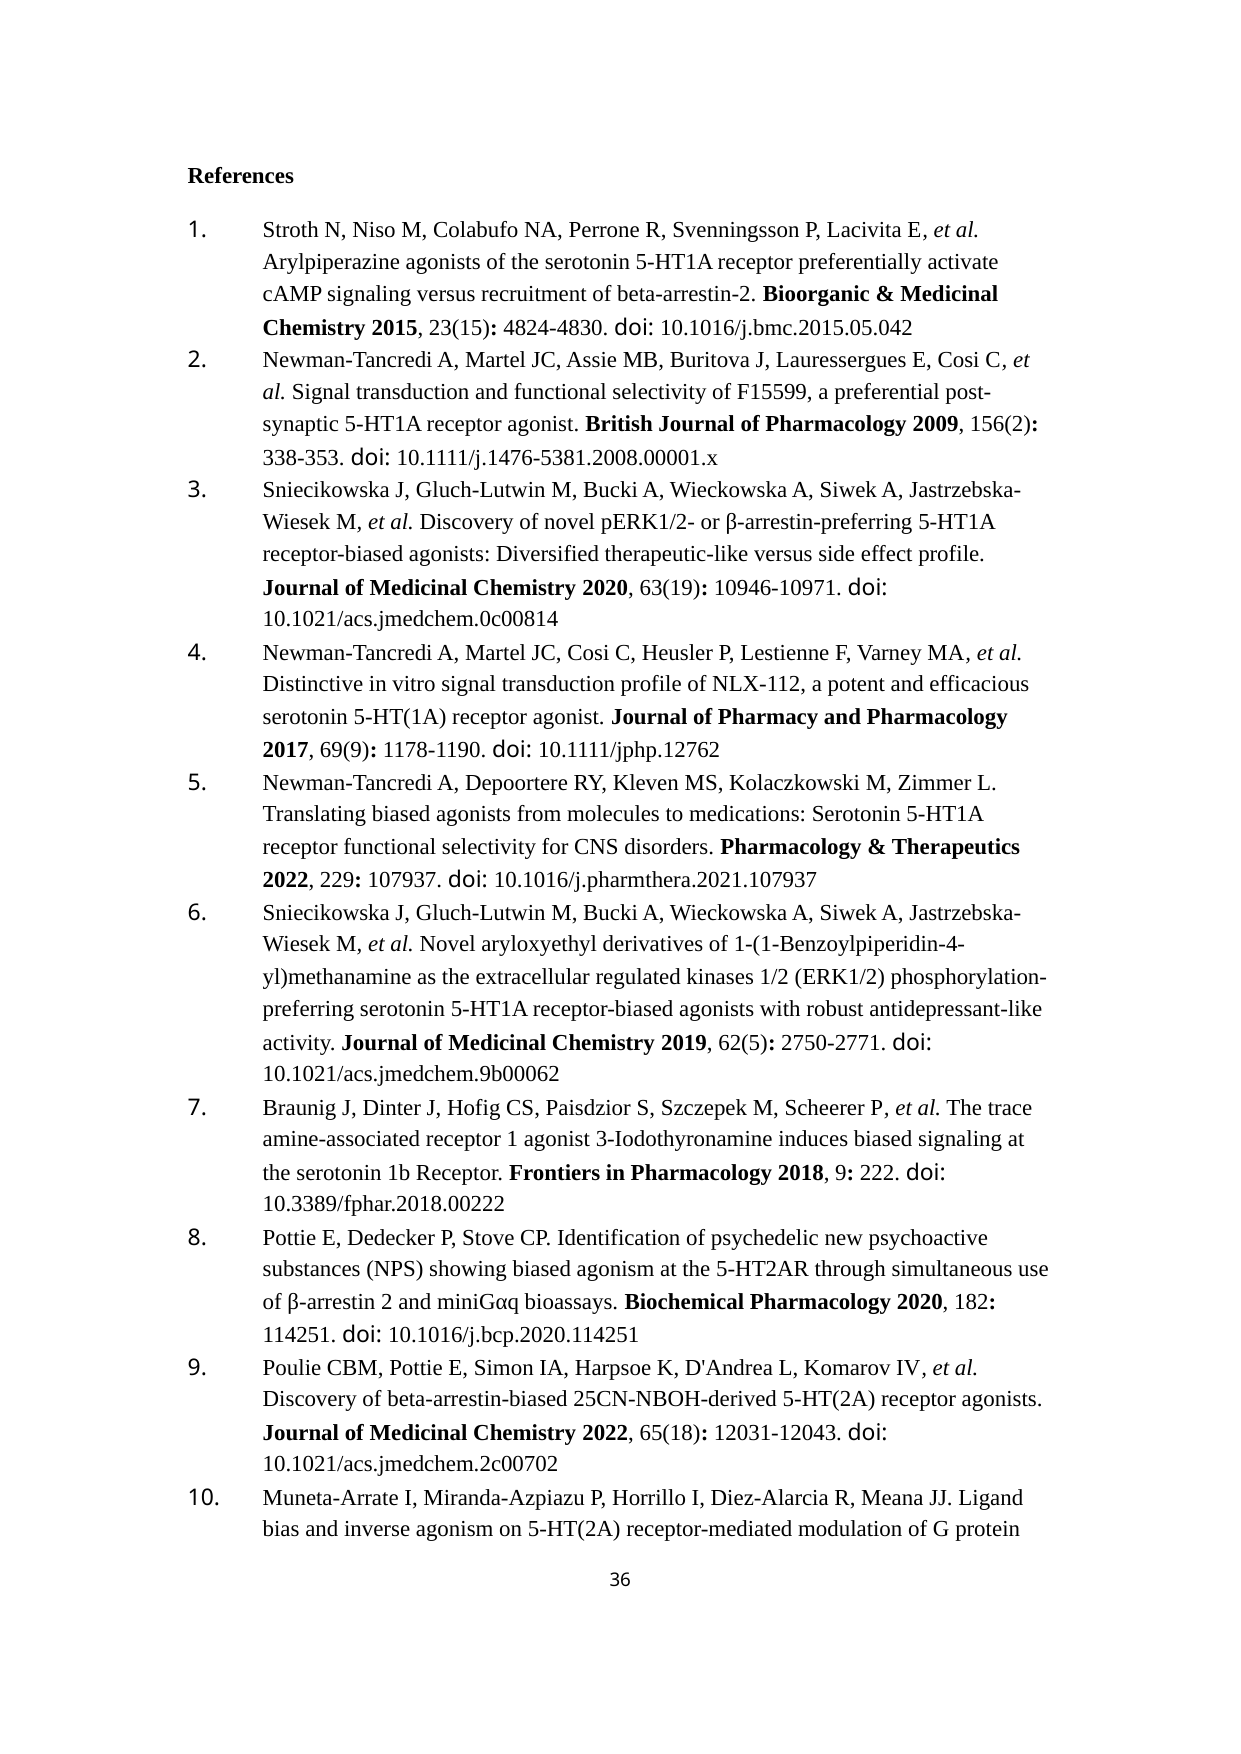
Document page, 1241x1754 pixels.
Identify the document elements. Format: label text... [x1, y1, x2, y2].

text 8. Pottie E, Dedecker P, Stove CP. Identification of psychedelic new psychoactive substances (NPS) showing biased agonism at the 5-HT2AR through simultaneous use of β-arrestin 2 and miniGαq bioassays. Biochemical Pharmacology 2020, 182: 114251. doi: 10.1016/j.bcp.2020.114251 [187, 1220, 1053, 1350]
text 7. Braunig J, Dinter J, Hofig CS, Paisdzior S, Szczepek M, Scheerer P, et al. The trace amine-associated receptor 1 agonist 3-Iodothyronamine induces biased signaling at the serotonin 1b Receptor. Frontiers in Pharmacology 2018, 9: 222. doi: 10.3389/fphar.2018.00222 [187, 1090, 1053, 1220]
text 2. Newman-Tancredi A, Martel JC, Assie MB, Buritova J, Lauressergues E, Cosi C, et al. Signal transduction and functional selectivity of F15599, a preferential post-synaptic 5-HT1A receptor agonist. British Journal of Pharmacology 2009, 156(2): 338-353. doi: 10.1111/j.1476-5381.2008.00001.x [187, 342, 1053, 472]
text 6. Sniecikowska J, Gluch-Lutwin M, Bucki A, Wieckowska A, Siwek A, Jastrzebska-Wiesek M, et al. Novel aryloxyethyl derivatives of 1-(1-Benzoylpiperidin-4-yl)methanamine as the extracellular regulated kinases 1/2 (ERK1/2) phosphorylation-preferring serotonin 5-HT1A receptor-biased agonists with robust antidepressant-like activity. Journal of Medicinal Chemistry 2019, 62(5): 2750-2771. doi: 10.1021/acs.jmedchem.9b00062 [187, 895, 1053, 1090]
text 5. Newman-Tancredi A, Depoortere RY, Kleven MS, Kolaczkowski M, Zimmer L. Translating biased agonists from molecules to medications: Serotonin 5-HT1A receptor functional selectivity for CNS disorders. Pharmacology & Therapeutics 2022, 229: 107937. doi: 10.1016/j.pharmthera.2021.107937 [187, 765, 1053, 895]
text 4. Newman-Tancredi A, Martel JC, Cosi C, Heusler P, Lestienne F, Varney MA, et al. Distinctive in vitro signal transduction profile of NLX-112, a potent and efficacious serotonin 5-HT(1A) receptor agonist. Journal of Pharmacy and Pharmacology 2017, 69(9): 1178-1190. doi: 10.1111/jphp.12762 [187, 635, 1053, 765]
text 1. Stroth N, Niso M, Colabufo NA, Perrone R, Svenningsson P, Lacivita E, et al. Arylpiperazine agonists of the serotonin 5-HT1A receptor preferentially activate cAMP signaling versus recruitment of beta-arrestin-2. Bioorganic & Medicinal Chemistry 2015, 23(15): 4824-4830. doi: 10.1016/j.bmc.2015.05.042 [187, 212, 1053, 342]
text 3. Sniecikowska J, Gluch-Lutwin M, Bucki A, Wieckowska A, Siwek A, Jastrzebska-Wiesek M, et al. Discovery of novel pERK1/2- or β-arrestin-preferring 5-HT1A receptor-biased agonists: Diversified therapeutic-like versus side effect profile. Journal of Medicinal Chemistry 2020, 63(19): 10946-10971. doi: 10.1021/acs.jmedchem.0c00814 [187, 472, 1053, 635]
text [187, 1480, 1053, 1545]
text References [187, 159, 1053, 192]
text 9. Poulie CBM, Pottie E, Simon IA, Harpsoe K, D'Andrea L, Komarov IV, et al. Discovery of beta-arrestin-biased 25CN-NBOH-derived 5-HT(2A) receptor agonists. Journal of Medicinal Chemistry 2022, 65(18): 12031-12043. doi: 10.1021/acs.jmedchem.2c00702 [187, 1350, 1053, 1480]
